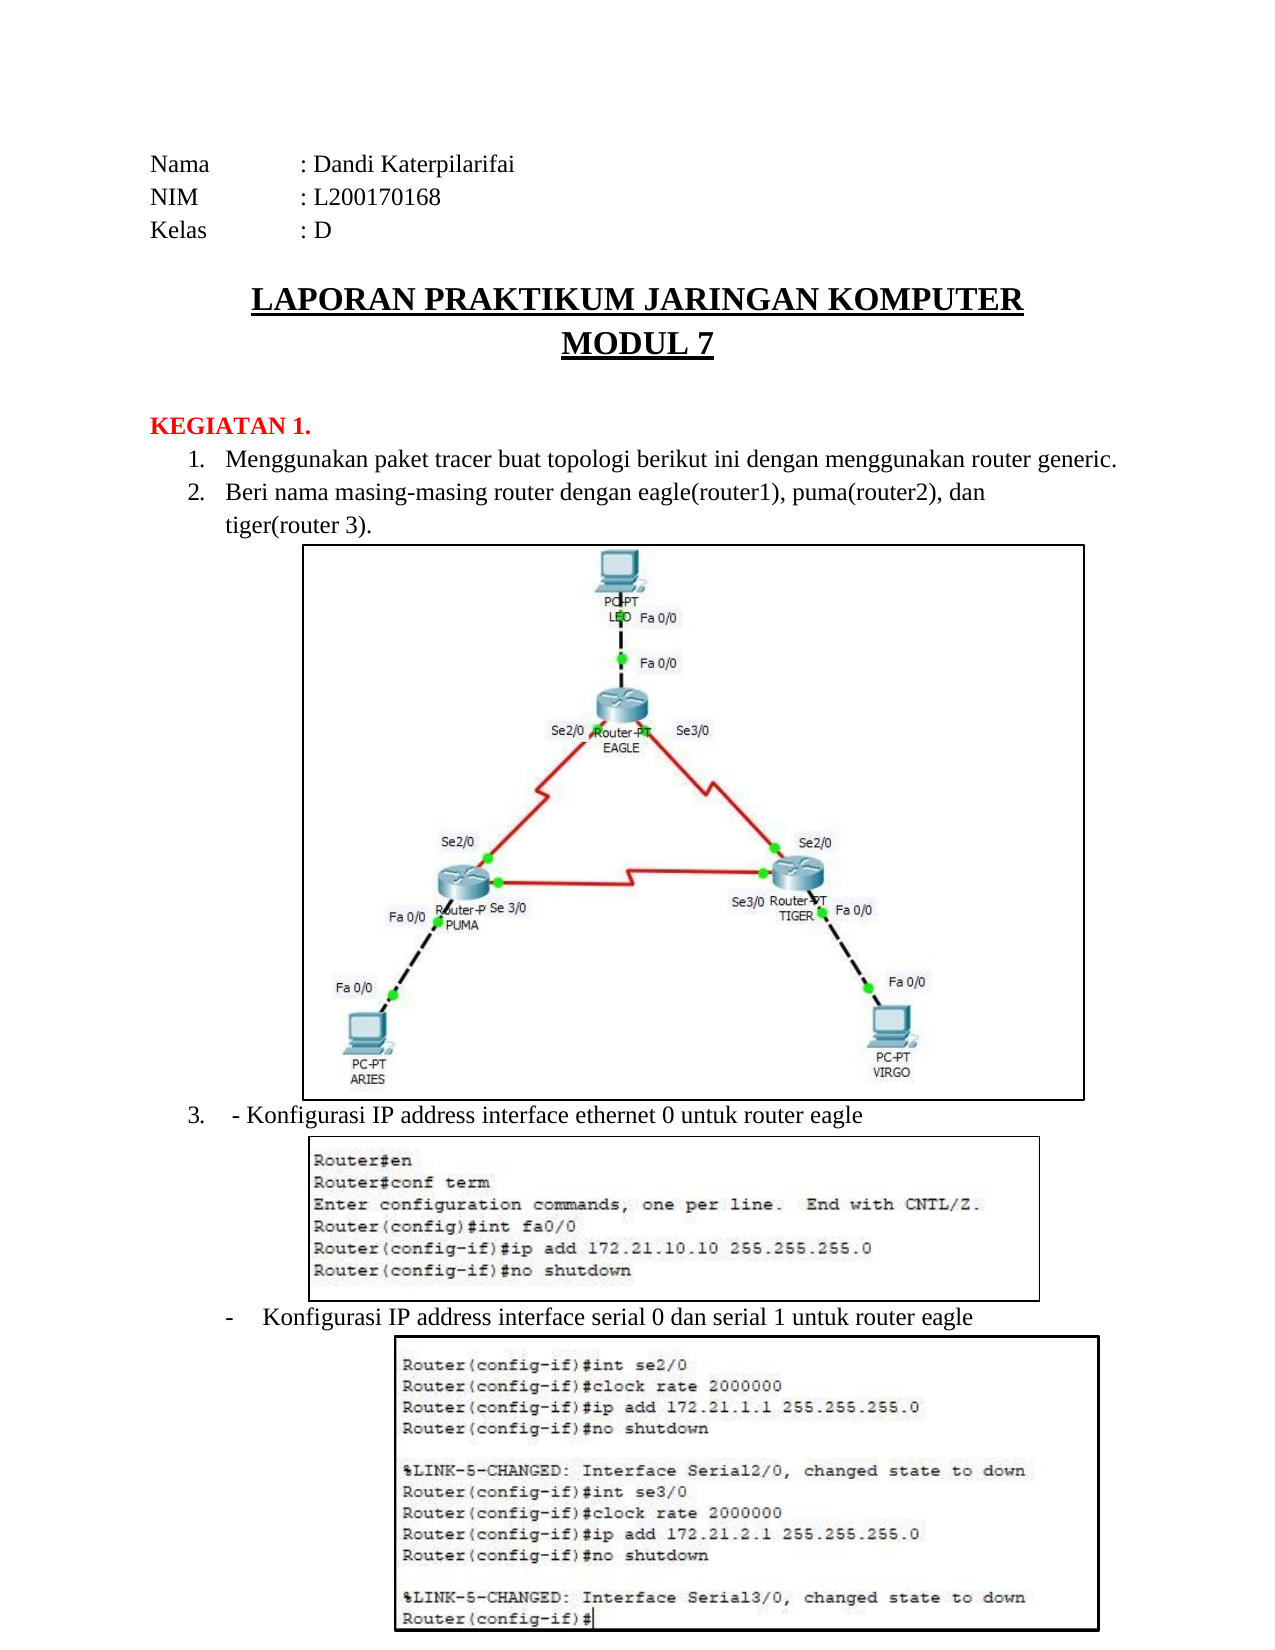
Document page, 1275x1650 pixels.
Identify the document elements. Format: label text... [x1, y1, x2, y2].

list - Konfigurasi IP address interface ethernet 0 untuk router eagle [187, 1100, 1137, 1129]
list Beri nama masing-masing router dengan eagle(router1), puma(router2), dan tiger(router 3). [187, 477, 1105, 539]
text Nama : Dandi Katerpilarifai [150, 149, 1137, 178]
list Menggunakan paket tracer buat topologi berikut ini dengan menggunakan router generic. [187, 444, 1137, 473]
picture [322, 546, 934, 1092]
text NIM : L200170168 [150, 182, 1137, 211]
text Kelas : D [150, 215, 1137, 244]
picture [396, 1338, 1097, 1629]
subtitle KEGIATAN 1. [150, 411, 1137, 440]
list Konfigurasi IP address interface serial 0 dan serial 1 untuk router eagle [225, 1129, 1137, 1331]
text LAPORAN PRAKTIKUM JARINGAN KOMPUTER MODUL 7 [251, 279, 1026, 362]
